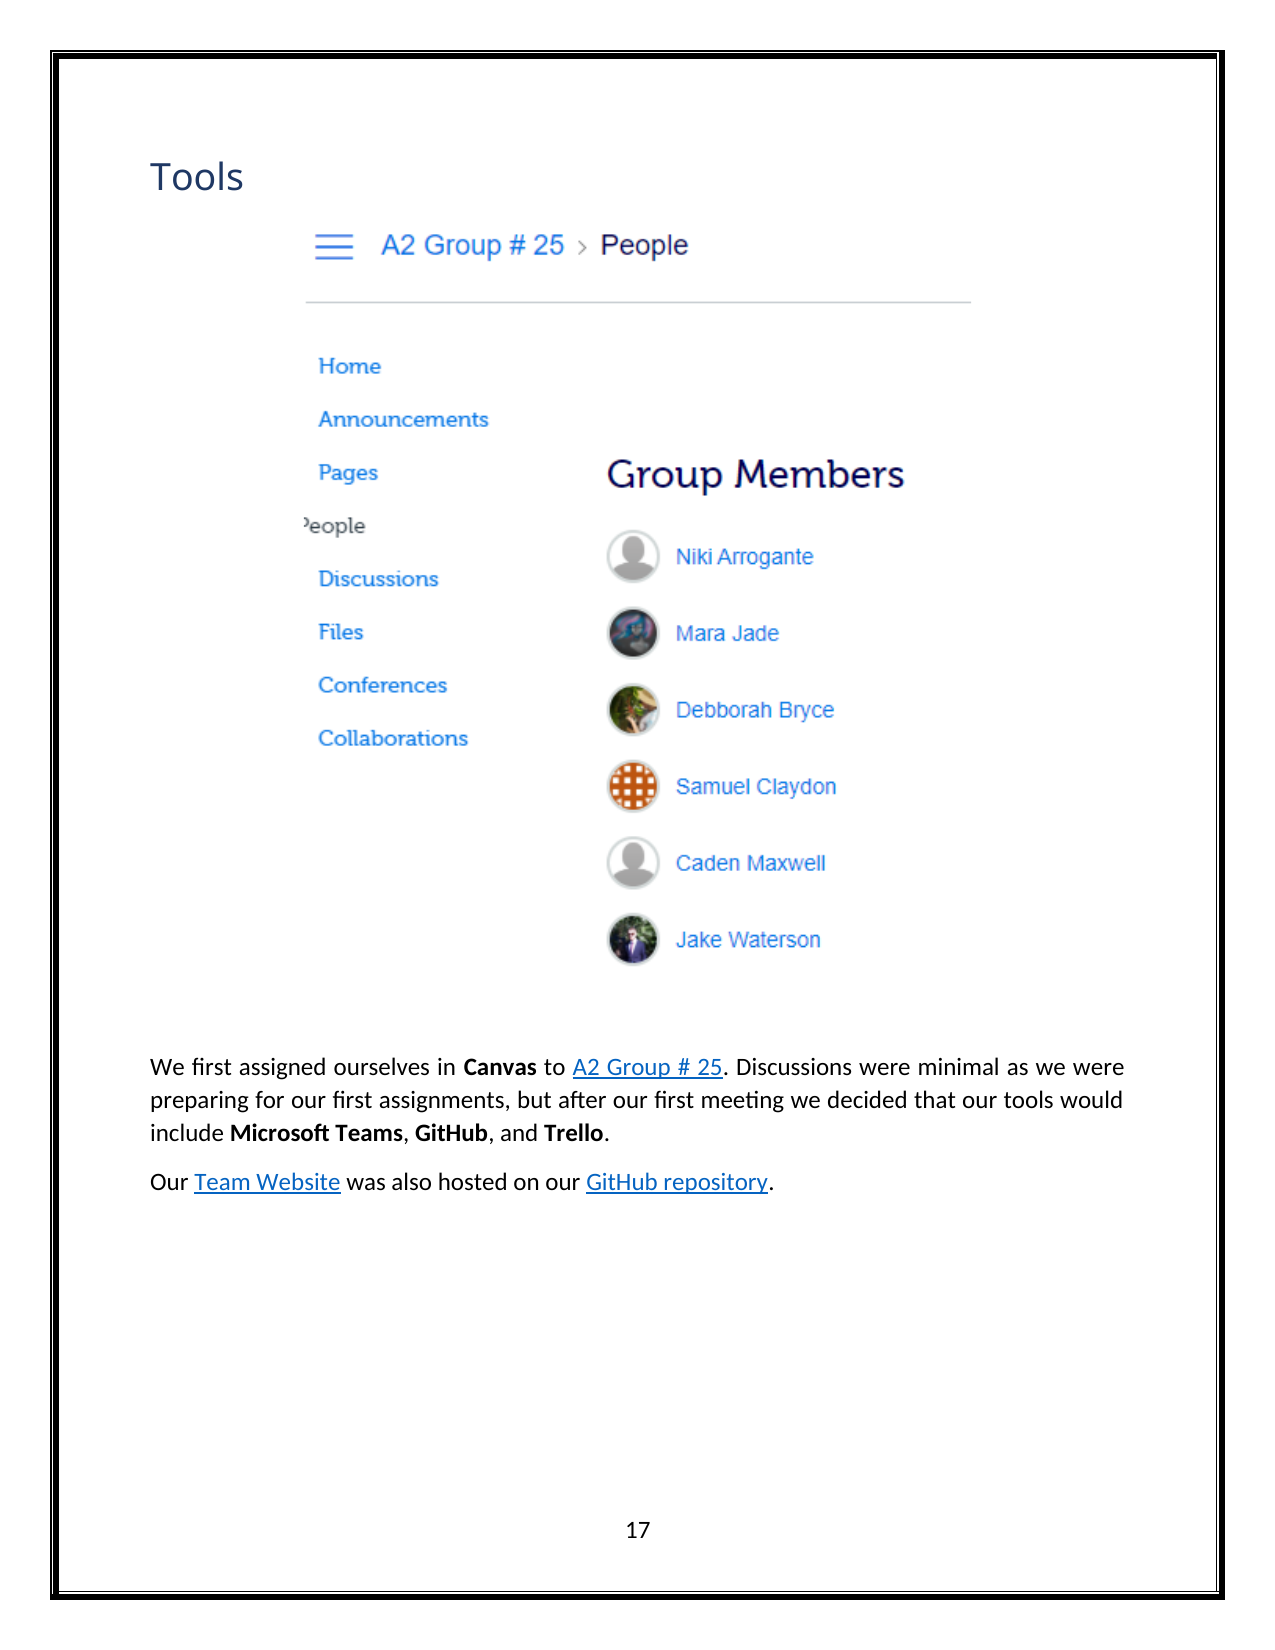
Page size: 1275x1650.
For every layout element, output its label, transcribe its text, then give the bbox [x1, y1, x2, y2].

text Our Team Website was also hosted on our GitHub repository. [150, 1166, 1125, 1197]
text We first assigned ourselves in Canvas to A2 Group # 25. Discussions were minimal as we were preparing for our first assignments, but after our first meeting we decided that our tools would include Microsoft Teams, GitHub, and Trello. [150, 1051, 1125, 1147]
picture [303, 205, 972, 1032]
subtitle Tools [150, 150, 1125, 201]
